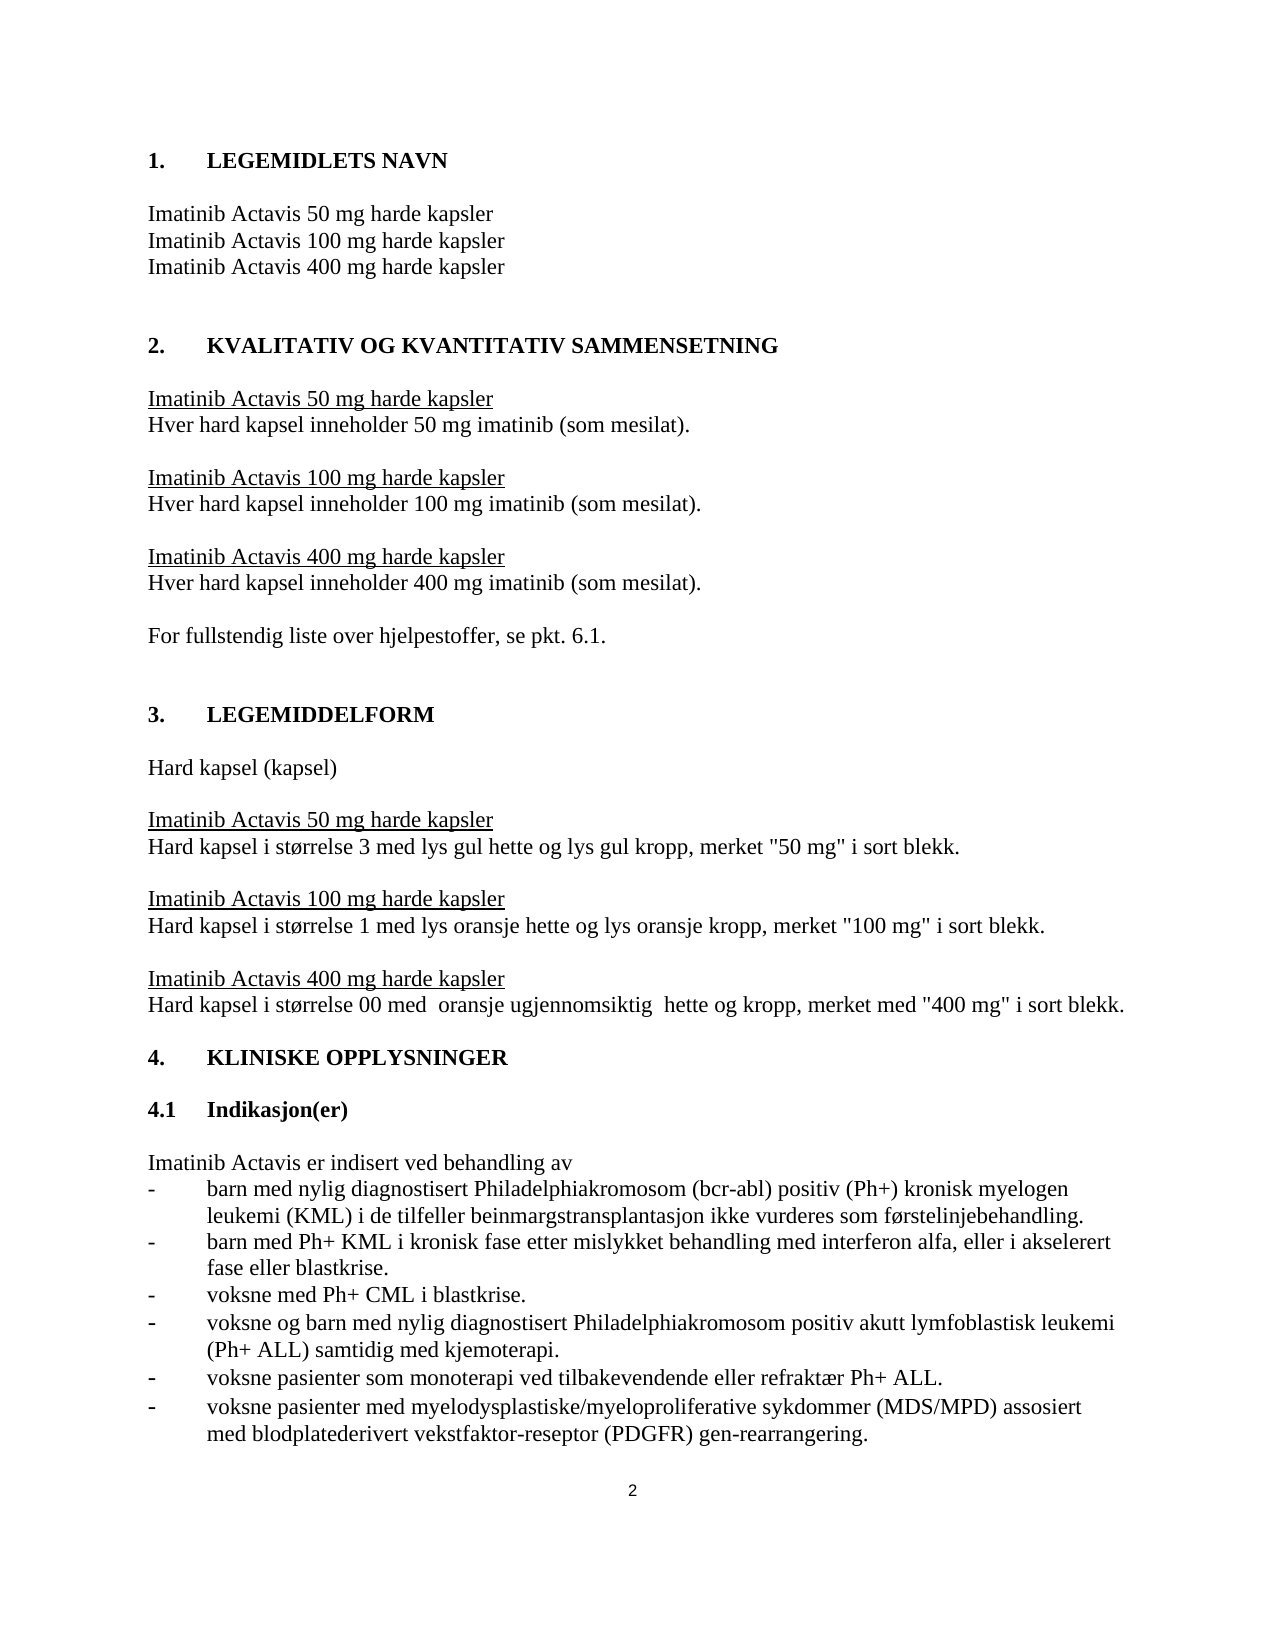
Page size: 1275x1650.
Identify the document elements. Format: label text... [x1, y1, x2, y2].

text 2. KVALITATIV OG KVANTITATIV SAMMENSETNING [148, 332, 1127, 358]
text Imatinib Actavis 100 mg harde kapsler [148, 886, 1127, 912]
text Hver hard kapsel inneholder 100 mg imatinib (som mesilat). [148, 490, 1127, 517]
text - voksne pasienter som monoterapi ved tilbakevendende eller refraktær Ph+ ALL. [148, 1362, 1127, 1391]
text - voksne med Ph+ CML i blastkrise. [148, 1281, 1127, 1307]
text Imatinib Actavis 50 mg harde kapsler [148, 385, 1127, 411]
text Hard kapsel i størrelse 1 med lys oransje hette og lys oransje kropp, merket "100 mg" i sort blekk. [148, 912, 1127, 938]
text Imatinib Actavis 50 mg harde kapsler [148, 806, 1127, 833]
text Imatinib Actavis 400 mg harde kapsler [148, 543, 1127, 569]
text - barn med nylig diagnostisert Philadelphiakromosom (bcr-abl) positiv (Ph+) kronisk myelogen leukemi (KML) i de tilfeller beinmargstransplantasjon ikke vurderes som førstelinjebehandling. [148, 1175, 1127, 1228]
text 3. LEGEMIDDELFORM [148, 701, 1127, 727]
text 4. KLINISKE OPPLYSNINGER [148, 1044, 1127, 1070]
text - voksne pasienter med myelodysplastiske/myeloproliferative sykdommer (MDS/MPD) assosiert med blodplatederivert vekstfaktor-reseptor (PDGFR) gen-rearrangering. [148, 1391, 1127, 1446]
text Hard kapsel i størrelse 3 med lys gul hette og lys gul kropp, merket "50 mg" i sort blekk. [148, 833, 1127, 859]
text - barn med Ph+ KML i kronisk fase etter mislykket behandling med interferon alfa, eller i akselerert fase eller blastkrise. [148, 1228, 1127, 1281]
text Imatinib Actavis er indisert ved behandling av [148, 1149, 1127, 1175]
text Imatinib Actavis 100 mg harde kapsler [148, 464, 1127, 490]
text Imatinib Actavis 100 mg harde kapsler [148, 227, 1127, 253]
text Hver hard kapsel inneholder 50 mg imatinib (som mesilat). [148, 411, 1127, 437]
text Imatinib Actavis 400 mg harde kapsler [148, 964, 1127, 991]
text Imatinib Actavis 400 mg harde kapsler [148, 253, 1127, 279]
text Hard kapsel (kapsel) [148, 754, 1127, 780]
text Hard kapsel i størrelse 00 med oransje ugjennomsiktig hette og kropp, merket med "400 mg" i sort blekk. [148, 991, 1127, 1017]
text For fullstendig liste over hjelpestoffer, se pkt. 6.1. [148, 622, 1127, 648]
text - voksne og barn med nylig diagnostisert Philadelphiakromosom positiv akutt lymfoblastisk leukemi (Ph+ ALL) samtidig med kjemoterapi. [148, 1307, 1127, 1362]
text Hver hard kapsel inneholder 400 mg imatinib (som mesilat). [148, 569, 1127, 596]
text Imatinib Actavis 50 mg harde kapsler [148, 200, 1127, 227]
text 4.1 Indikasjon(er) [148, 1096, 1127, 1123]
text 1. LEGEMIDLETS NAVN [148, 148, 1127, 174]
